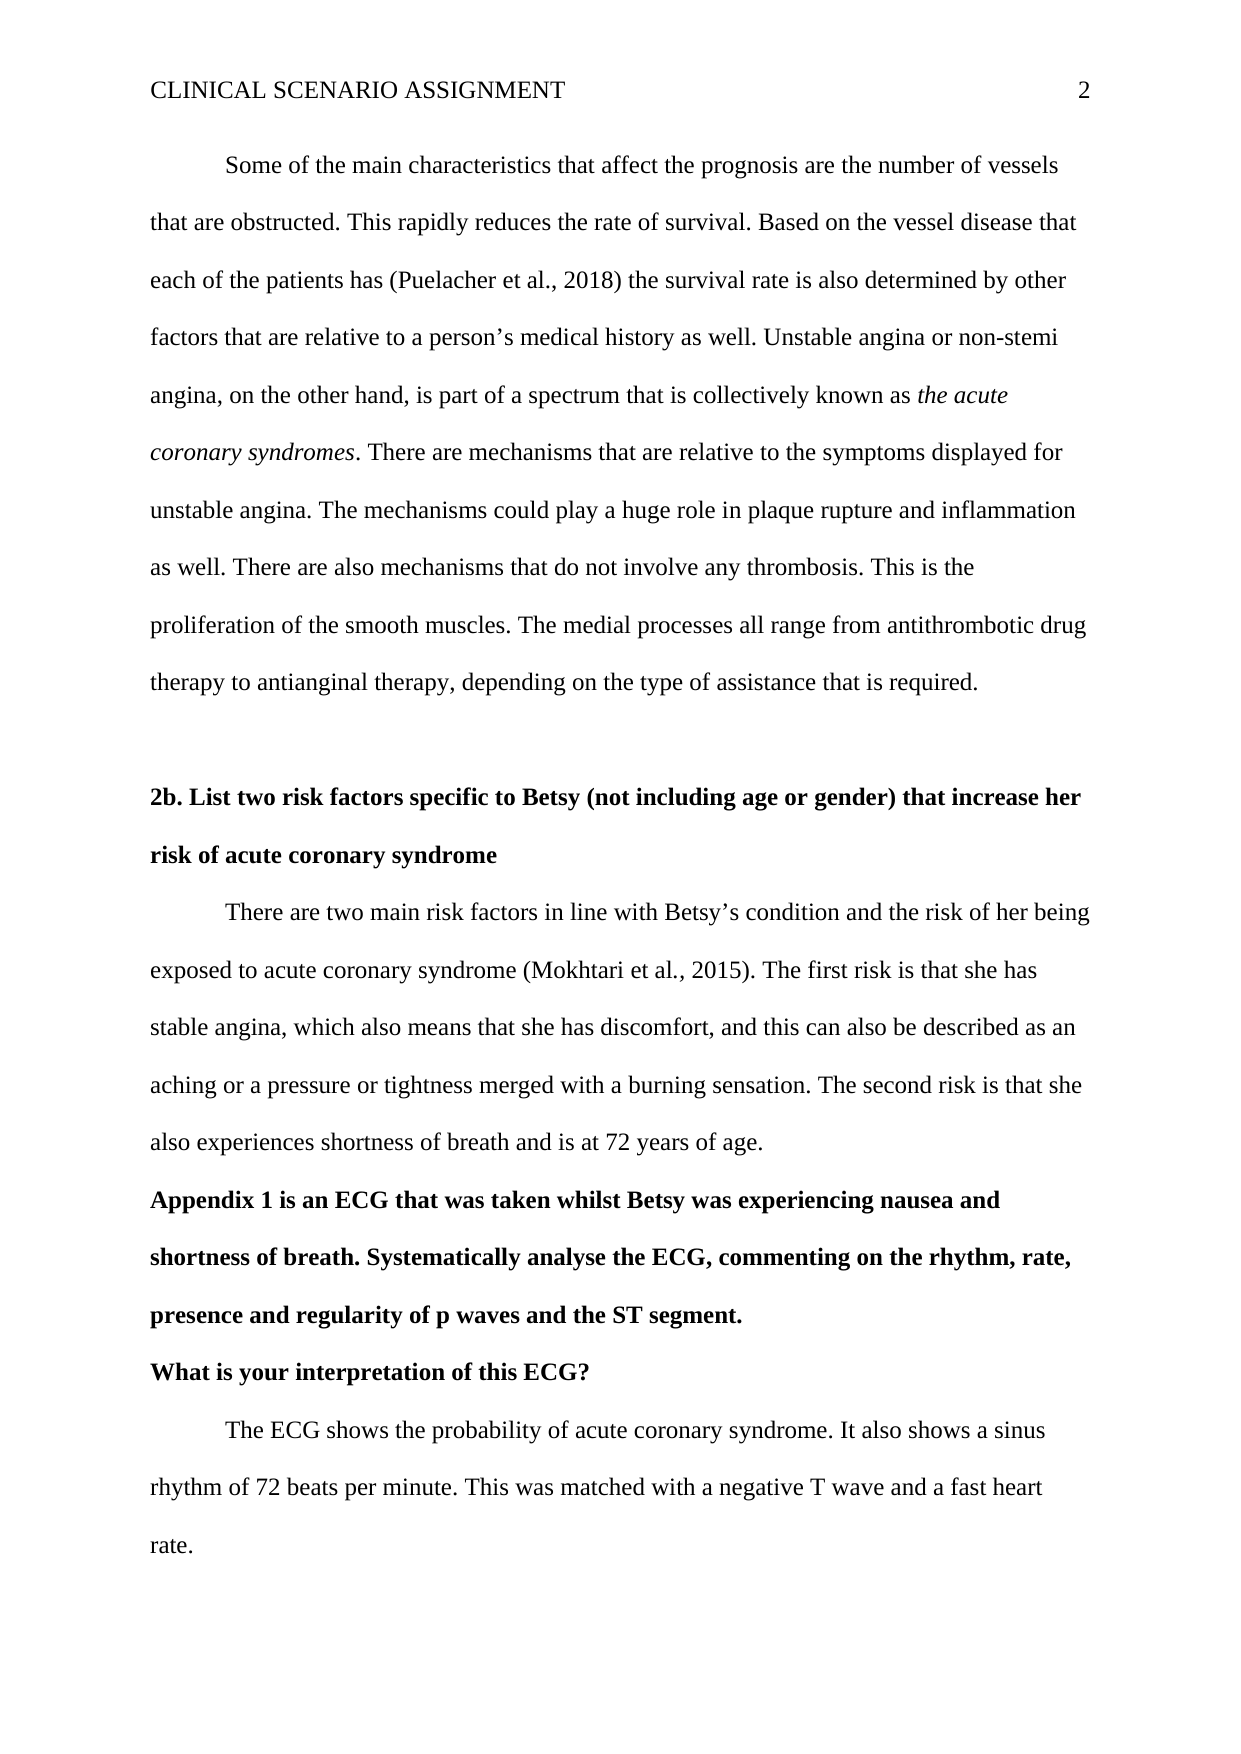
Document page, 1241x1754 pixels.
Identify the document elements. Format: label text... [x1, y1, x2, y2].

text 2b. List two risk factors specific to Betsy (not including age or gender) that increase her risk of acute coronary syndrome [150, 782, 1090, 869]
text Some of the main characteristics that affect the prognosis are the number of vessels that are obstructed. This rapidly reduces the rate of survival. Based on the vessel disease that each of the patients has (Puelacher et al., 2018) the survival rate is also determined by other factors that are relative to a person’s medical history as well. Unstable angina or non-stemi angina, on the other hand, is part of a spectrum that is collectively known as the acute coronary syndromes. There are mechanisms that are relative to the symptoms displayed for unstable angina. The mechanisms could play a huge role in plaque rupture and inflammation as well. There are also mechanisms that do not involve any thrombosis. This is the proliferation of the smooth muscles. The medial processes all range from antithrombotic drug therapy to antianginal therapy, depending on the type of assistance that is required. [150, 150, 1090, 696]
text There are two main risk factors in line with Betsy’s condition and the risk of her being exposed to acute coronary syndrome (Mokhtari et al., 2015). The first risk is that she has stable angina, which also means that she has discomfort, and this can also be described as an aching or a pressure or tightness merged with a burning sensation. The second risk is that she also experiences shortness of breath and is at 72 years of age. [150, 897, 1090, 1156]
text The ECG shows the probability of acute coronary syndrome. It also shows a sinus rhythm of 72 beats per minute. This was matched with a negative T wave and a fast heart rate. [150, 1415, 1090, 1559]
text Appendix 1 is an ECG that was taken whilst Betsy was experiencing nausea and shortness of breath. Systematically analyse the ECG, commenting on the rhythm, rate, presence and regularity of p waves and the ST segment. [150, 1185, 1090, 1329]
text What is your interpretation of this ECG? [150, 1357, 1090, 1386]
